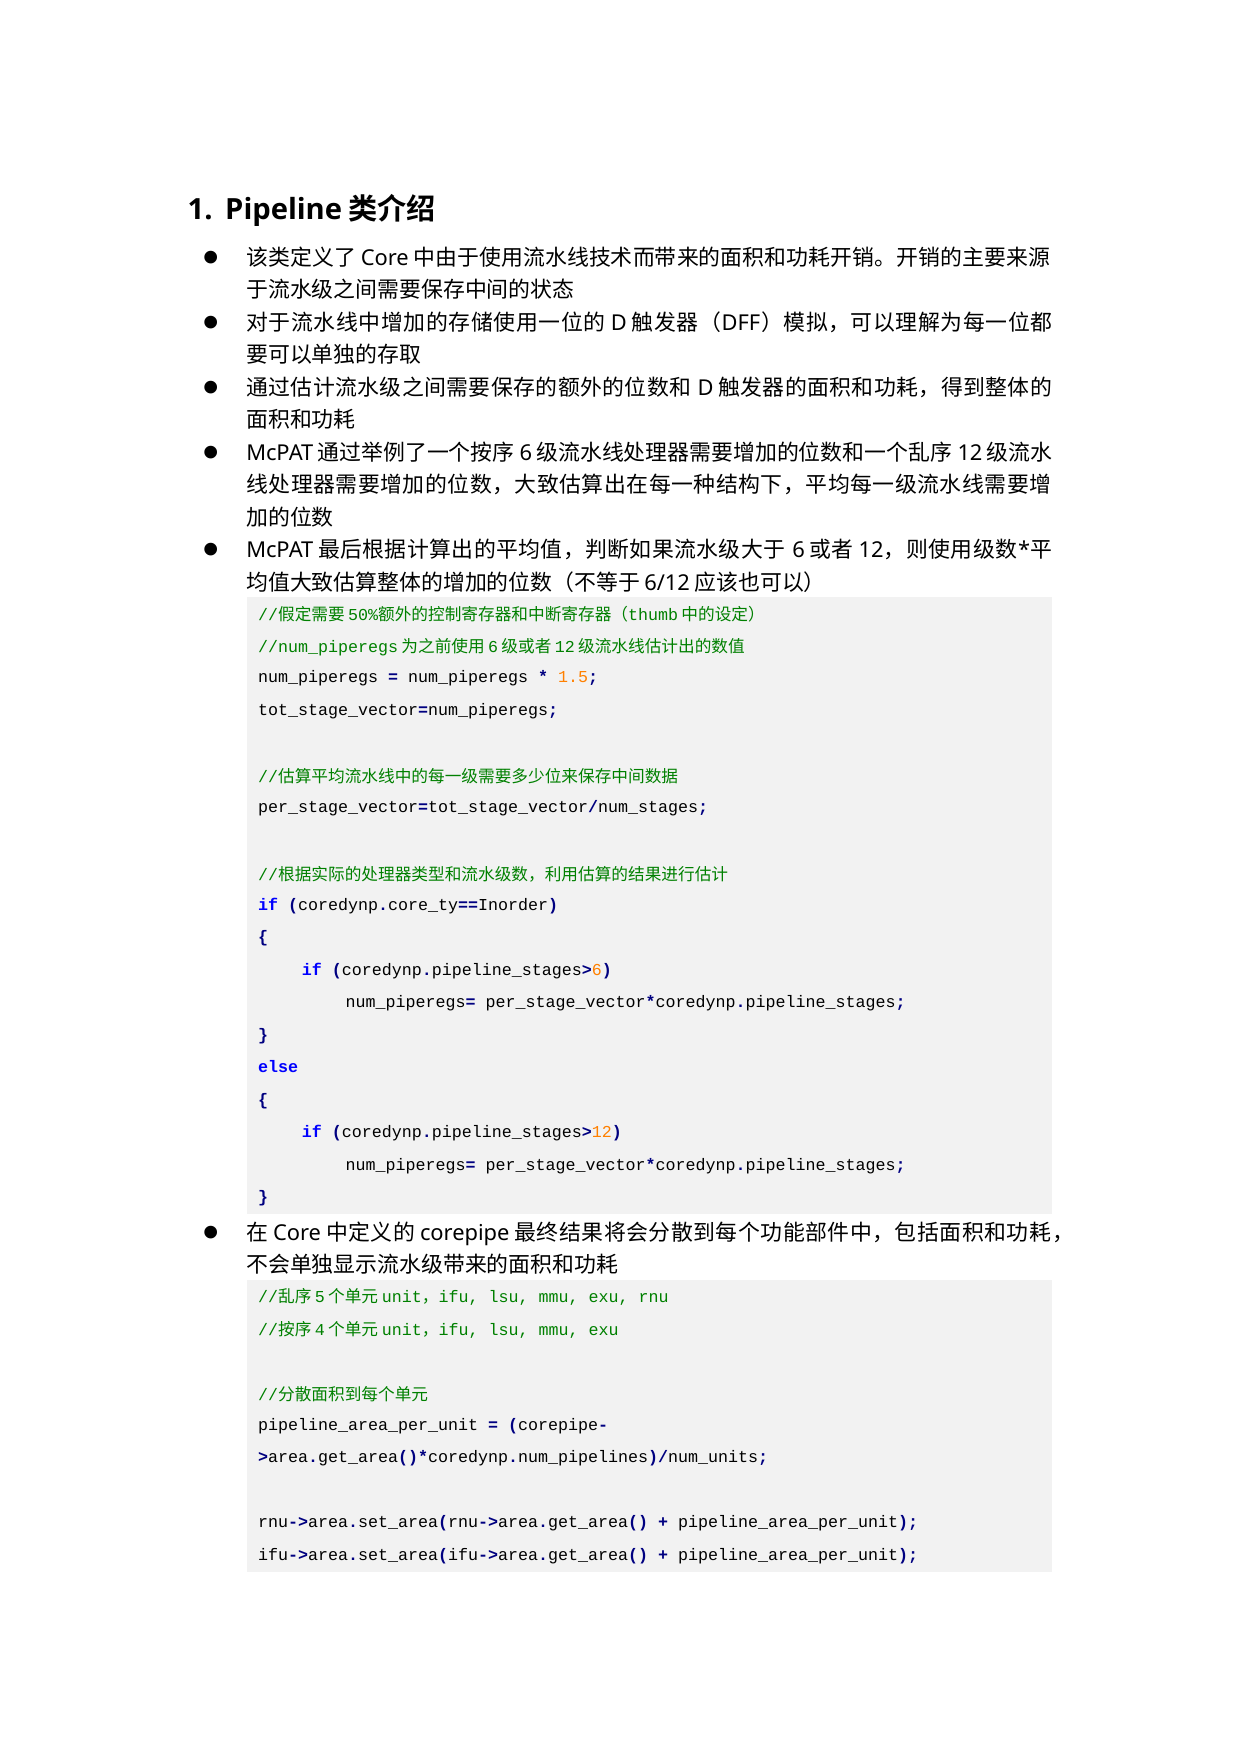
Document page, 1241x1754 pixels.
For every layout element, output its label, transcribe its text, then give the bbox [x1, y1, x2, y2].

list 在Core中定义的corepipe最终结果将会分散到每个功能部件中，包括面积和功耗，不会单独显示流水级带来的面积和功耗 [202, 1214, 1053, 1279]
list 通过估计流水级之间需要保存的额外的位数和D触发器的面积和功耗，得到整体的面积和功耗 [202, 369, 1053, 434]
list 该类定义了Core中由于使用流水线技术而带来的面积和功耗开销。开销的主要来源于流水级之间需要保存中间的状态 [202, 239, 1053, 304]
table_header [247, 1280, 1052, 1572]
subtitle Pipeline类介绍 [187, 174, 1053, 239]
list McPAT最后根据计算出的平均值，判断如果流水级大于6或者12，则使用级数*平均值大致估算整体的增加的位数（不等于6/12应该也可以） [202, 532, 1053, 597]
list 对于流水线中增加的存储使用一位的D触发器（DFF）模拟，可以理解为每一位都要可以单独的存取 [202, 304, 1053, 369]
list McPAT通过举例了一个按序6级流水线处理器需要增加的位数和一个乱序12级流水线处理器需要增加的位数，大致估算出在每一种结构下，平均每一级流水线需要增加的位数 [202, 434, 1053, 532]
table_header //假定需要50%额外的控制寄存器和中断寄存器（thumb中的设定） //num_piperegs为之前使用6级或者12级流水线估计出的数值 num_piperegs = num_piperegs * 1.5; tot_stage_vector=num_piperegs; //估算平均流水线中的每一级需要多少位来保存中间数据 per_stage_vector=tot_stage_vector/num_stages; //根据实际的处理器类型和流水级数，利用估算的结果进行估计 if (coredynp.core_ty==Inorder) { if (coredynp.pipeline_stages>6) num_piperegs= per_stage_vector*coredynp.pipeline_stages; } else { if (coredynp.pipeline_stages>12) num_piperegs= per_stage_vector*coredynp.pipeline_stages; } [247, 597, 1052, 1214]
